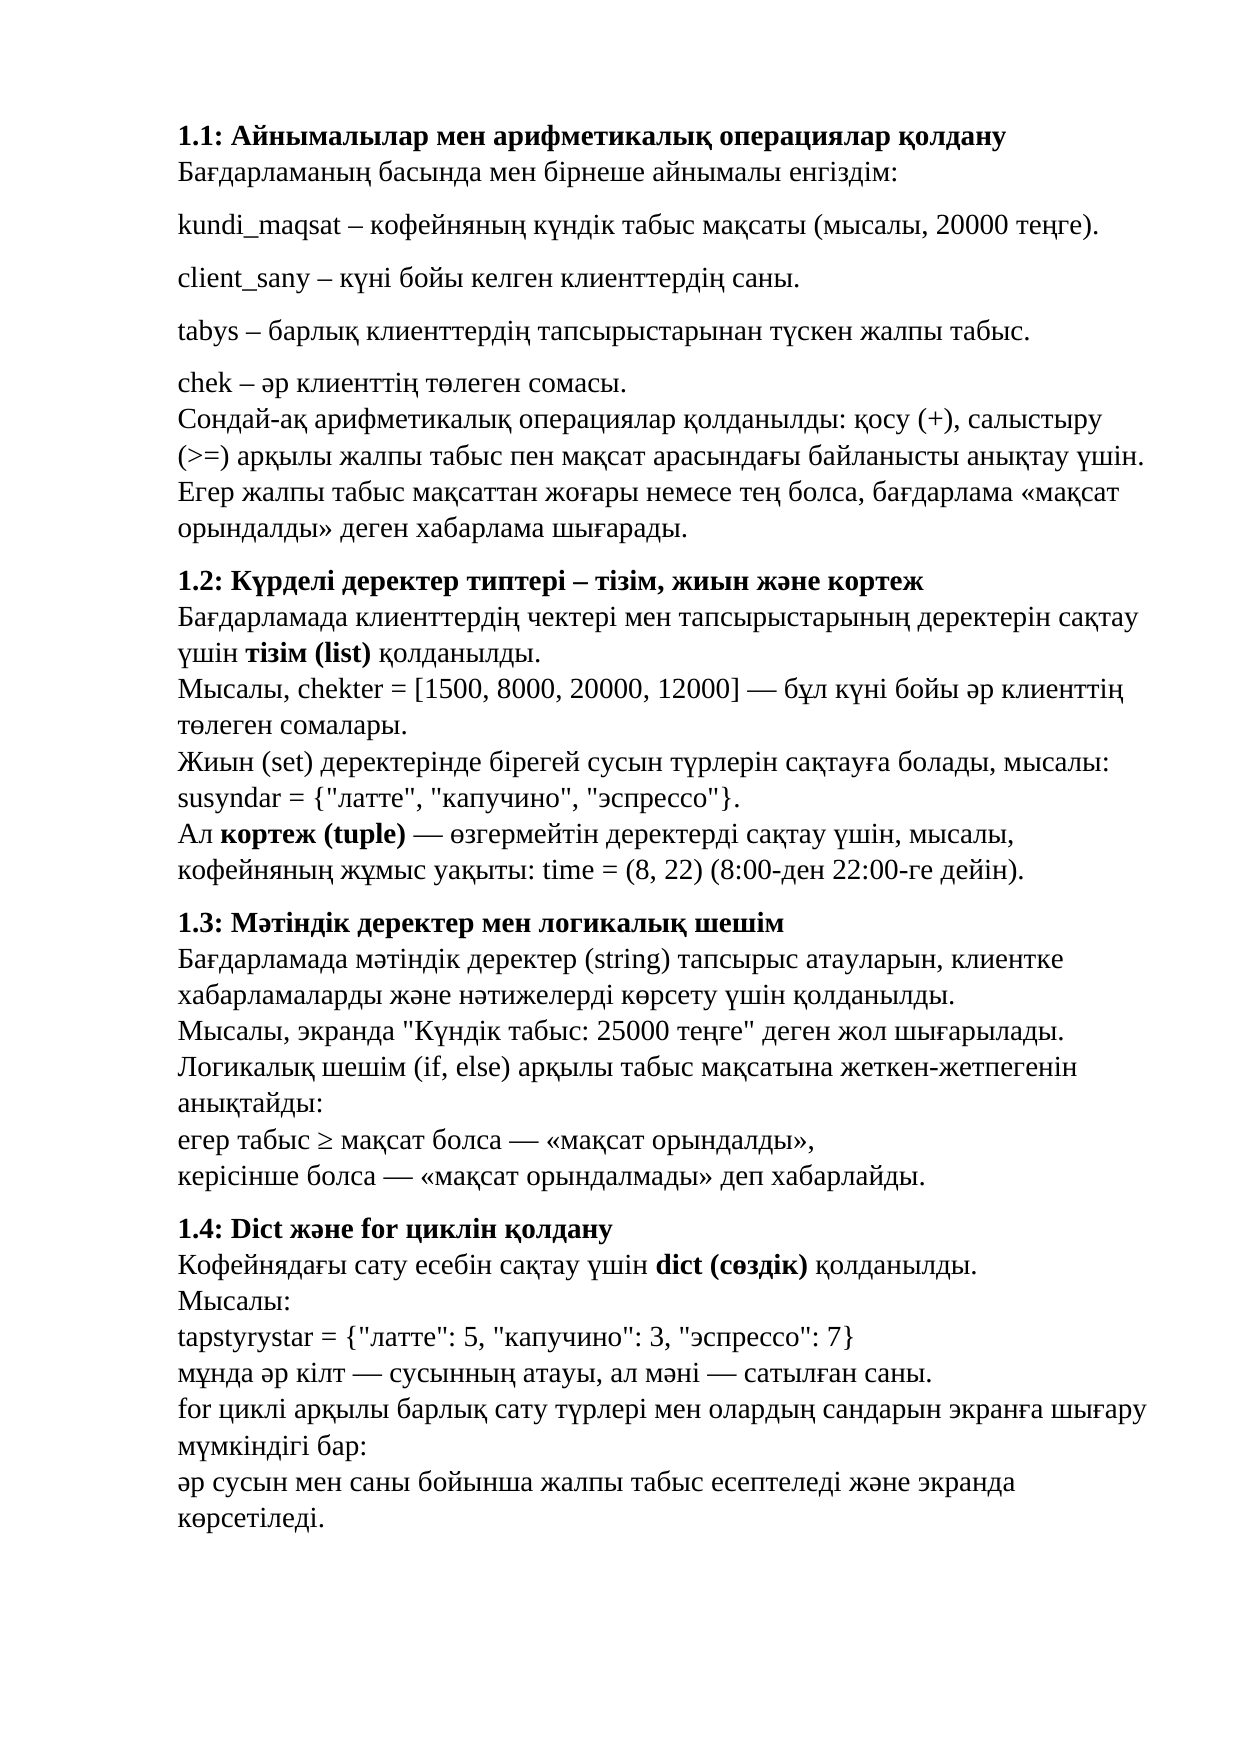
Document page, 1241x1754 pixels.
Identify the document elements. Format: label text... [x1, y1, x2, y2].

text 1.4: Dict және for циклін қолдану Кофейнядағы сату есебін сақтау үшін dict (сөздік) қолданылды. Мысалы: tapstyrystar = {"латте": 5, "капучино": 3, "эспрессо": 7} мұнда әр кілт — сусынның атауы, ал мәні — сатылған саны. for циклі арқылы барлық сату түрлері мен олардың сандарын экранға шығару мүмкіндігі бар: әр сусын мен саны бойынша жалпы табыс есептеледі және экранда көрсетіледі. [177, 1211, 1152, 1533]
text 1.1: Айнымалылар мен арифметикалық операциялар қолдану Бағдарламаның басында мен бірнеше айнымалы енгіздім: [177, 118, 1152, 188]
text 1.3: Мәтіндік деректер мен логикалық шешім Бағдарламада мәтіндік деректер (string) тапсырыс атауларын, клиентке хабарламаларды және нәтижелерді көрсету үшін қолданылды. Мысалы, экранда "Күндік табыс: 25000 теңге" деген жол шығарылады. Логикалық шешім (if, else) арқылы табыс мақсатына жеткен-жетпегенін анықтайды: егер табыс ≥ мақсат болса — «мақсат орындалды», керісінше болса — «мақсат орындалмады» деп хабарлайды. [177, 905, 1152, 1191]
text chek – әр клиенттің төлеген сомасы. Сондай-ақ арифметикалық операциялар қолданылды: қосу (+), салыстыру (>=) арқылы жалпы табыс пен мақсат арасындағы байланысты анықтау үшін. Егер жалпы табыс мақсаттан жоғары немесе тең болса, бағдарлама «мақсат орындалды» деген хабарлама шығарады. [177, 366, 1152, 544]
text kundi_maqsat – кофейняның күндік табыс мақсаты (мысалы, 20000 теңге). [177, 207, 1152, 241]
text tabys – барлық клиенттердің тапсырыстарынан түскен жалпы табыс. [177, 313, 1152, 346]
text 1.2: Күрделі деректер типтері – тізім, жиын және кортеж Бағдарламада клиенттердің чектері мен тапсырыстарының деректерін сақтау үшін тізім (list) қолданылды. Мысалы, chekter = [1500, 8000, 20000, 12000] — бұл күні бойы әр клиенттің төлеген сомалары. Жиын (set) деректерінде бірегей сусын түрлерін сақтауға болады, мысалы: susyndar = {"латте", "капучино", "эспрессо"}. Ал кортеж (tuple) — өзгермейтін деректерді сақтау үшін, мысалы, кофейняның жұмыс уақыты: time = (8, 22) (8:00-ден 22:00-ге дейін). [177, 563, 1152, 886]
text client_sany – күні бойы келген клиенттердің саны. [177, 260, 1152, 293]
